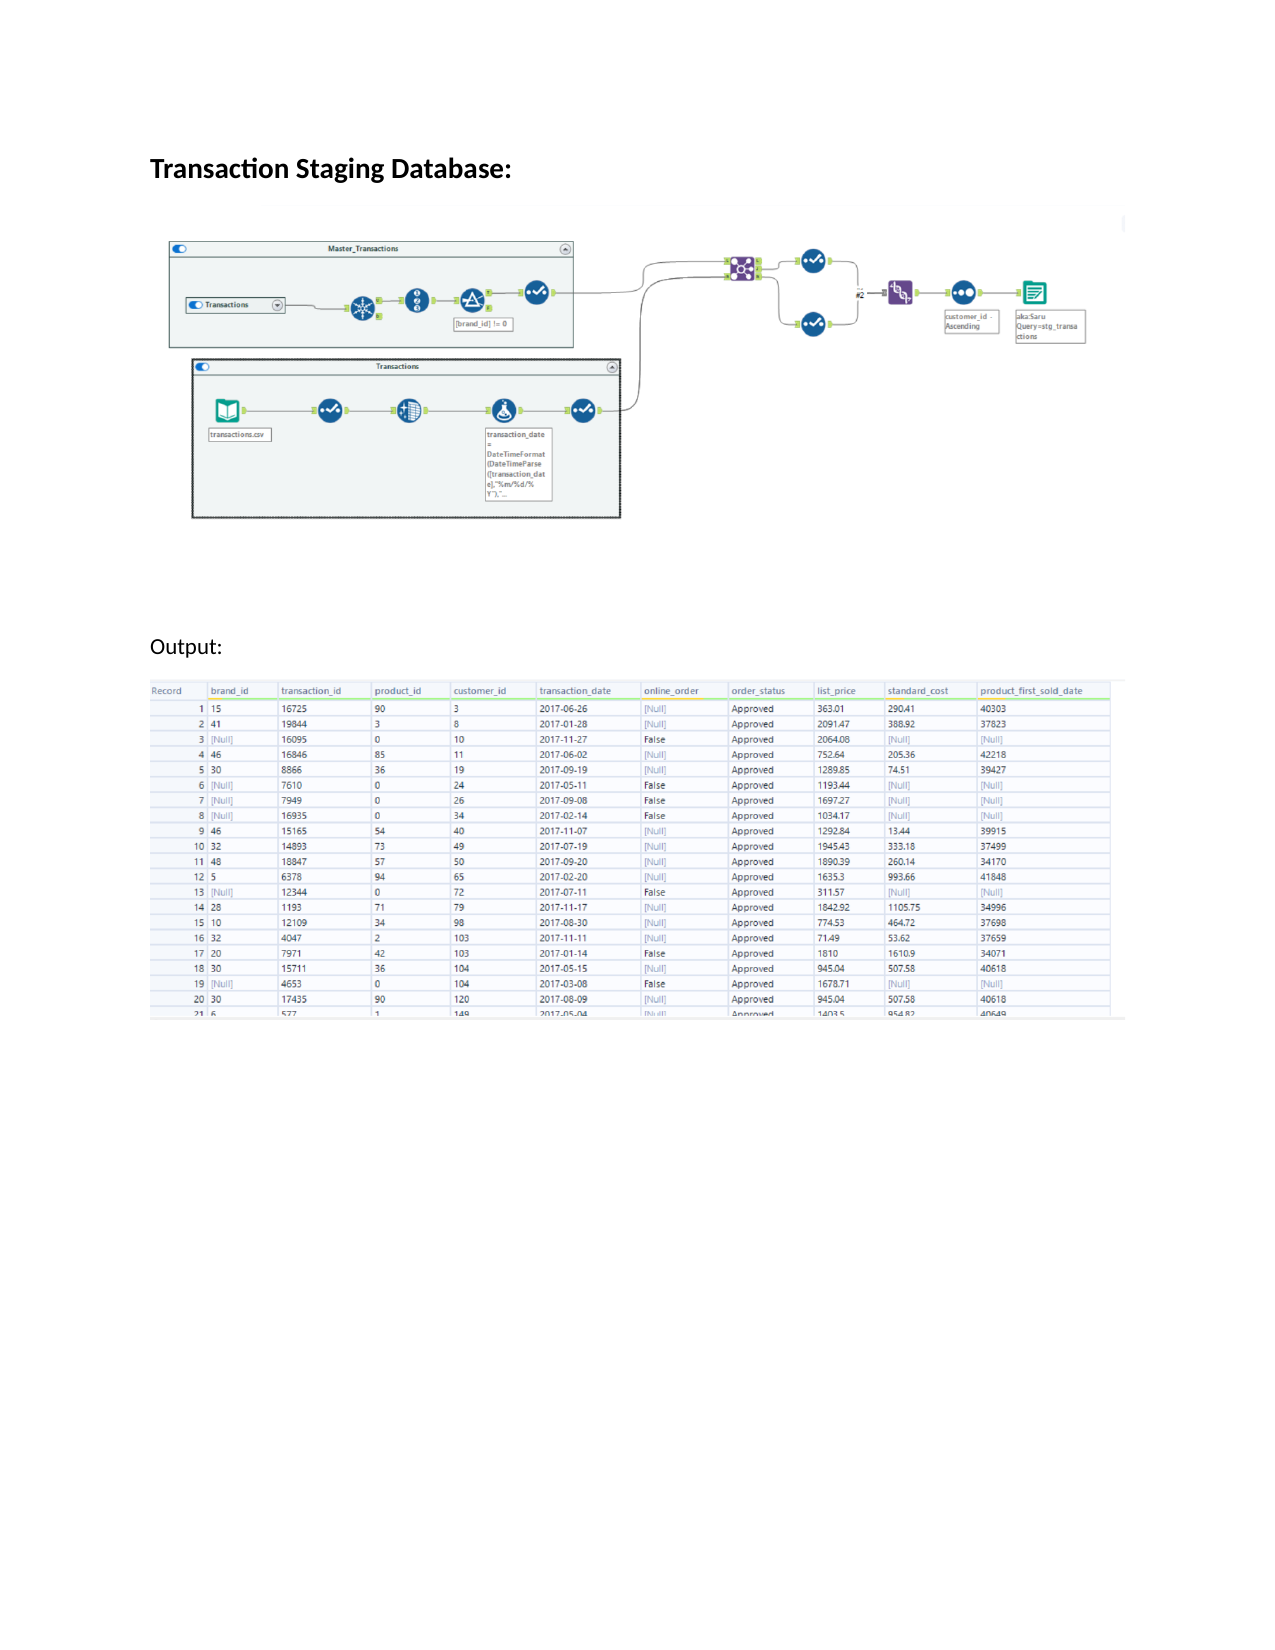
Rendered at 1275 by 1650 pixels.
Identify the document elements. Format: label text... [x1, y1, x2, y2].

picture [150, 205, 1125, 567]
text Output: [150, 632, 1125, 660]
text Transaction Staging Database: [150, 150, 1125, 186]
picture [150, 679, 1125, 1020]
